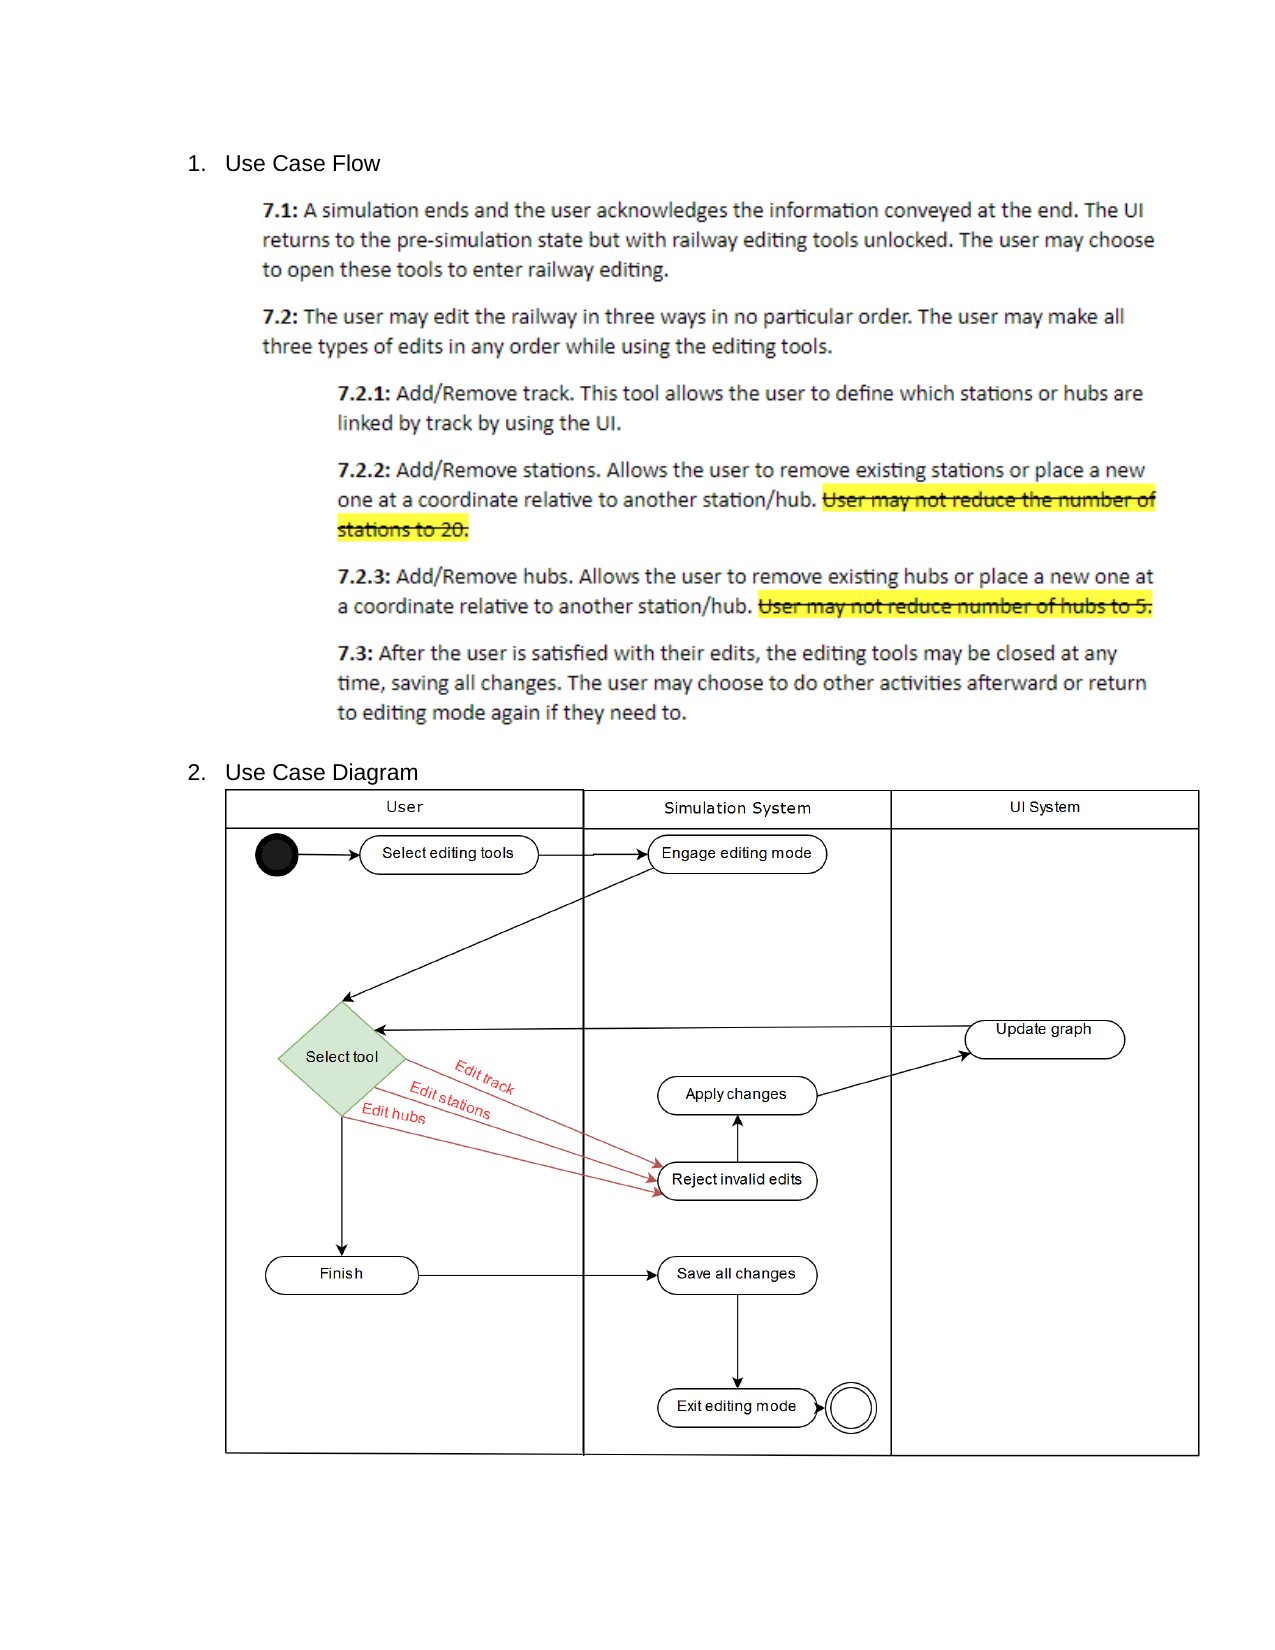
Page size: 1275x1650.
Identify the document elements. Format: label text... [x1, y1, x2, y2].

picture [225, 180, 1175, 756]
list Use Case Diagram [187, 759, 1125, 785]
list Use Case Flow [187, 150, 1125, 176]
picture [225, 789, 1200, 1458]
